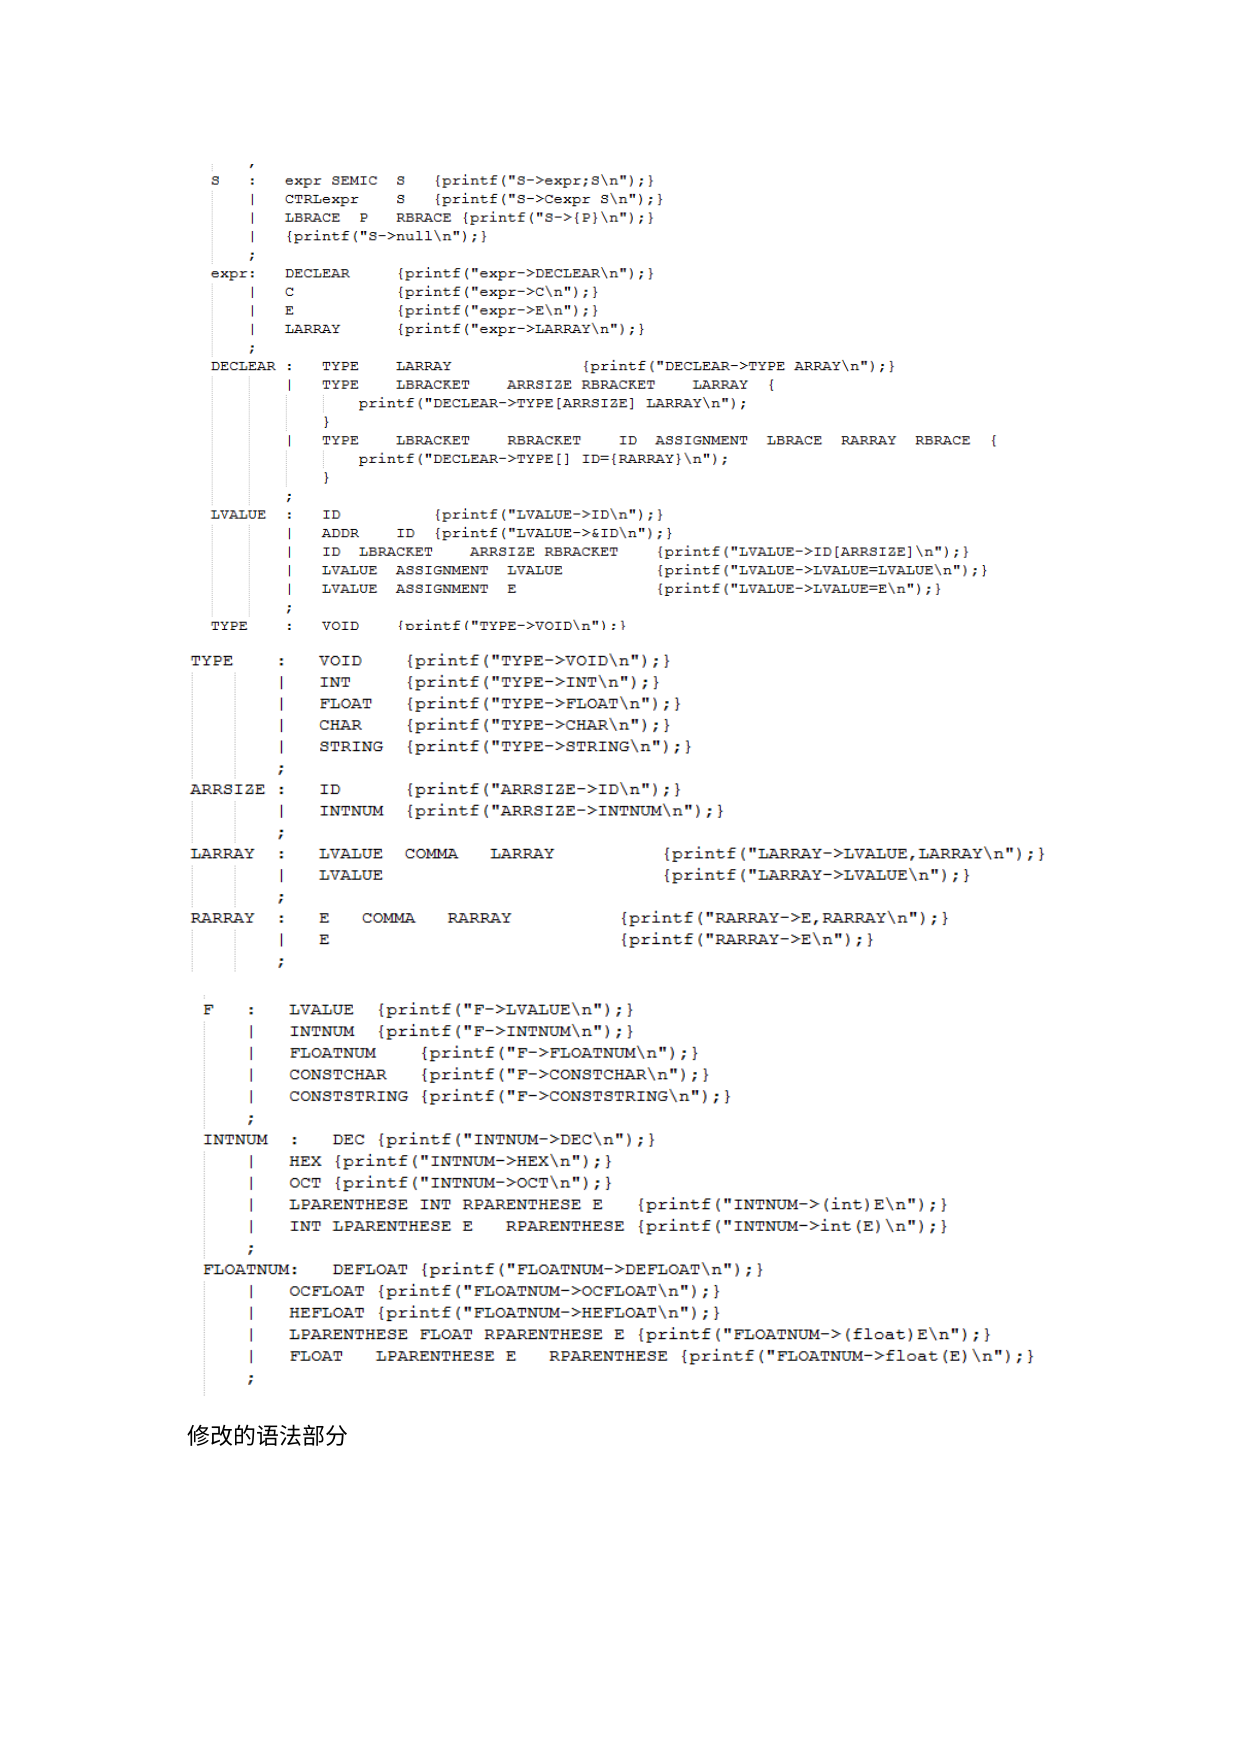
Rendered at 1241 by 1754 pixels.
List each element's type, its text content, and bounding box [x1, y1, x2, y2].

text 修改的语法部分 [187, 1418, 1053, 1451]
picture [187, 650, 1053, 974]
picture [187, 994, 1053, 1397]
picture [187, 164, 1053, 630]
